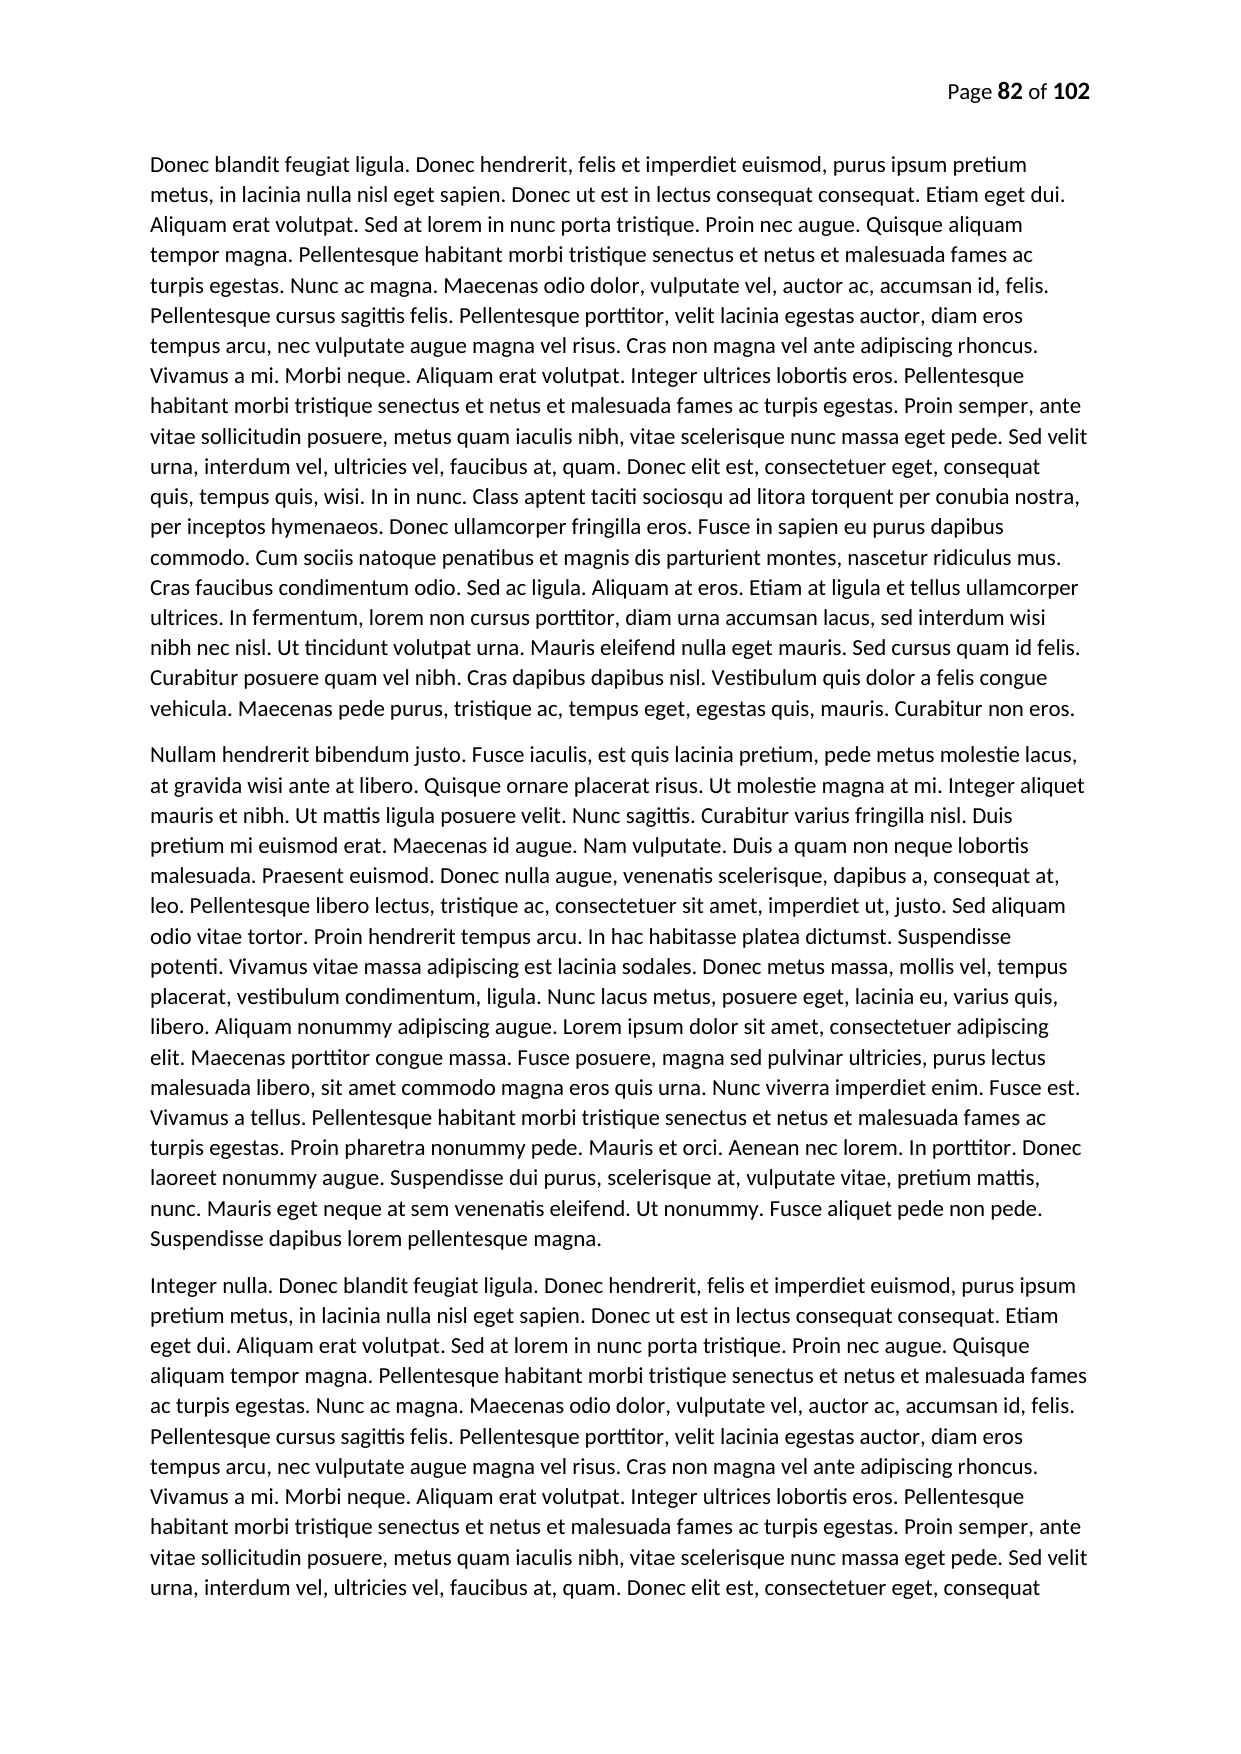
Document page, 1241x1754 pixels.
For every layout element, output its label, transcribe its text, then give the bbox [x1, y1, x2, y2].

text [150, 1271, 1090, 1601]
text Donec blandit feugiat ligula. Donec hendrerit, felis et imperdiet euismod, purus ipsum pretium metus, in lacinia nulla nisl eget sapien. Donec ut est in lectus consequat consequat. Etiam eget dui. Aliquam erat volutpat. Sed at lorem in nunc porta tristique. Proin nec augue. Quisque aliquam tempor magna. Pellentesque habitant morbi tristique senectus et netus et malesuada fames ac turpis egestas. Nunc ac magna. Maecenas odio dolor, vulputate vel, auctor ac, accumsan id, felis. Pellentesque cursus sagittis felis. Pellentesque porttitor, velit lacinia egestas auctor, diam eros tempus arcu, nec vulputate augue magna vel risus. Cras non magna vel ante adipiscing rhoncus. Vivamus a mi. Morbi neque. Aliquam erat volutpat. Integer ultrices lobortis eros. Pellentesque habitant morbi tristique senectus et netus et malesuada fames ac turpis egestas. Proin semper, ante vitae sollicitudin posuere, metus quam iaculis nibh, vitae scelerisque nunc massa eget pede. Sed velit urna, interdum vel, ultricies vel, faucibus at, quam. Donec elit est, consectetuer eget, consequat quis, tempus quis, wisi. In in nunc. Class aptent taciti sociosqu ad litora torquent per conubia nostra, per inceptos hymenaeos. Donec ullamcorper fringilla eros. Fusce in sapien eu purus dapibus commodo. Cum sociis natoque penatibus et magnis dis parturient montes, nascetur ridiculus mus. Cras faucibus condimentum odio. Sed ac ligula. Aliquam at eros. Etiam at ligula et tellus ullamcorper ultrices. In fermentum, lorem non cursus porttitor, diam urna accumsan lacus, sed interdum wisi nibh nec nisl. Ut tincidunt volutpat urna. Mauris eleifend nulla eget mauris. Sed cursus quam id felis. Curabitur posuere quam vel nibh. Cras dapibus dapibus nisl. Vestibulum quis dolor a felis congue vehicula. Maecenas pede purus, tristique ac, tempus eget, egestas quis, mauris. Curabitur non eros. [150, 150, 1090, 722]
text Nullam hendrerit bibendum justo. Fusce iaculis, est quis lacinia pretium, pede metus molestie lacus, at gravida wisi ante at libero. Quisque ornare placerat risus. Ut molestie magna at mi. Integer aliquet mauris et nibh. Ut mattis ligula posuere velit. Nunc sagittis. Curabitur varius fringilla nisl. Duis pretium mi euismod erat. Maecenas id augue. Nam vulputate. Duis a quam non neque lobortis malesuada. Praesent euismod. Donec nulla augue, venenatis scelerisque, dapibus a, consequat at, leo. Pellentesque libero lectus, tristique ac, consectetuer sit amet, imperdiet ut, justo. Sed aliquam odio vitae tortor. Proin hendrerit tempus arcu. In hac habitasse platea dictumst. Suspendisse potenti. Vivamus vitae massa adipiscing est lacinia sodales. Donec metus massa, mollis vel, tempus placerat, vestibulum condimentum, ligula. Nunc lacus metus, posuere eget, lacinia eu, varius quis, libero. Aliquam nonummy adipiscing augue. Lorem ipsum dolor sit amet, consectetuer adipiscing elit. Maecenas porttitor congue massa. Fusce posuere, magna sed pulvinar ultricies, purus lectus malesuada libero, sit amet commodo magna eros quis urna. Nunc viverra imperdiet enim. Fusce est. Vivamus a tellus. Pellentesque habitant morbi tristique senectus et netus et malesuada fames ac turpis egestas. Proin pharetra nonummy pede. Mauris et orci. Aenean nec lorem. In porttitor. Donec laoreet nonummy augue. Suspendisse dui purus, scelerisque at, vulputate vitae, pretium mattis, nunc. Mauris eget neque at sem venenatis eleifend. Ut nonummy. Fusce aliquet pede non pede. Suspendisse dapibus lorem pellentesque magna. [150, 741, 1090, 1252]
